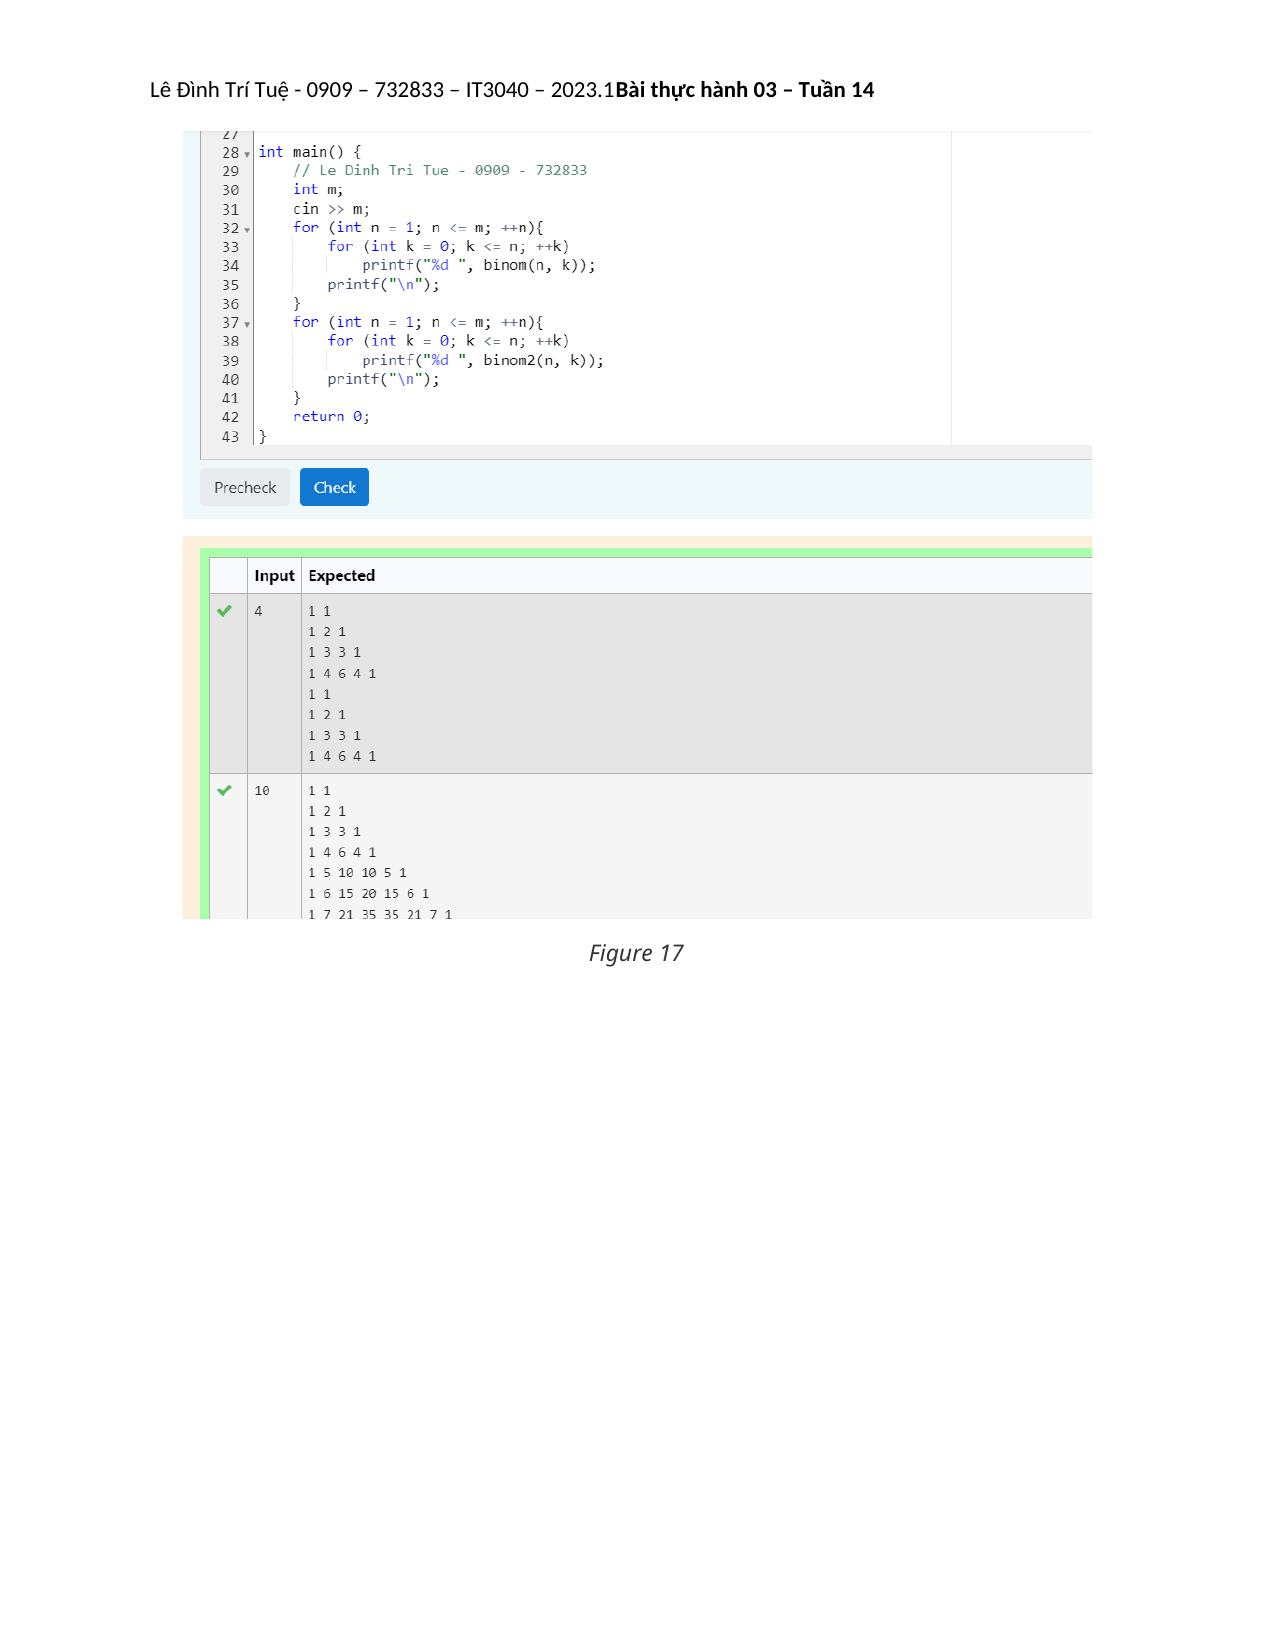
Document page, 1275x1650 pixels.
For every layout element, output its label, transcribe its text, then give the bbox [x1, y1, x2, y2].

picture [182, 131, 1093, 919]
